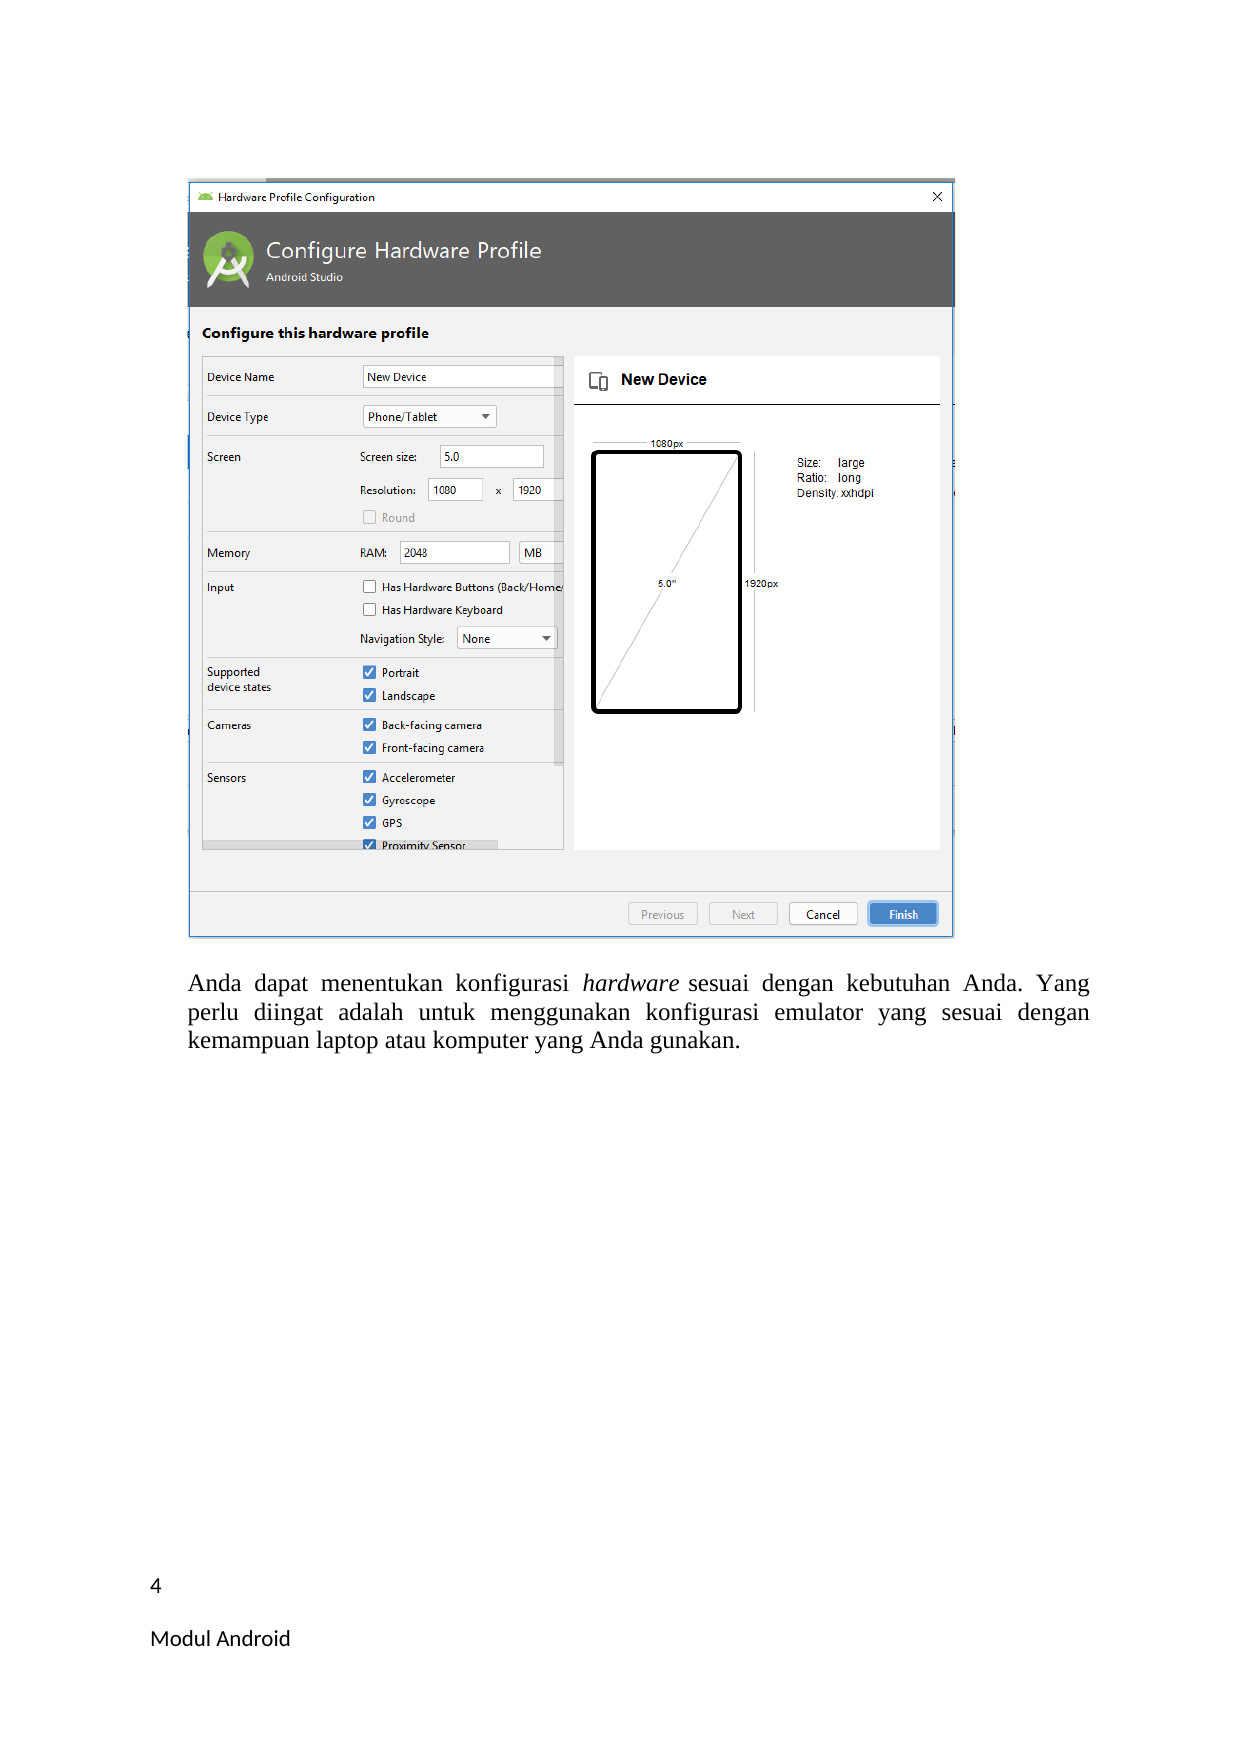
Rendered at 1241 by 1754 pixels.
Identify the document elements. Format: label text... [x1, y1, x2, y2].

text Anda dapat menentukan konfigurasi hardware sesuai dengan kebutuhan Anda. Yang perlu diingat adalah untuk menggunakan konfigurasi emulator yang sesuai dengan kemampuan laptop atau komputer yang Anda gunakan. [187, 968, 1090, 1054]
picture [187, 178, 956, 939]
